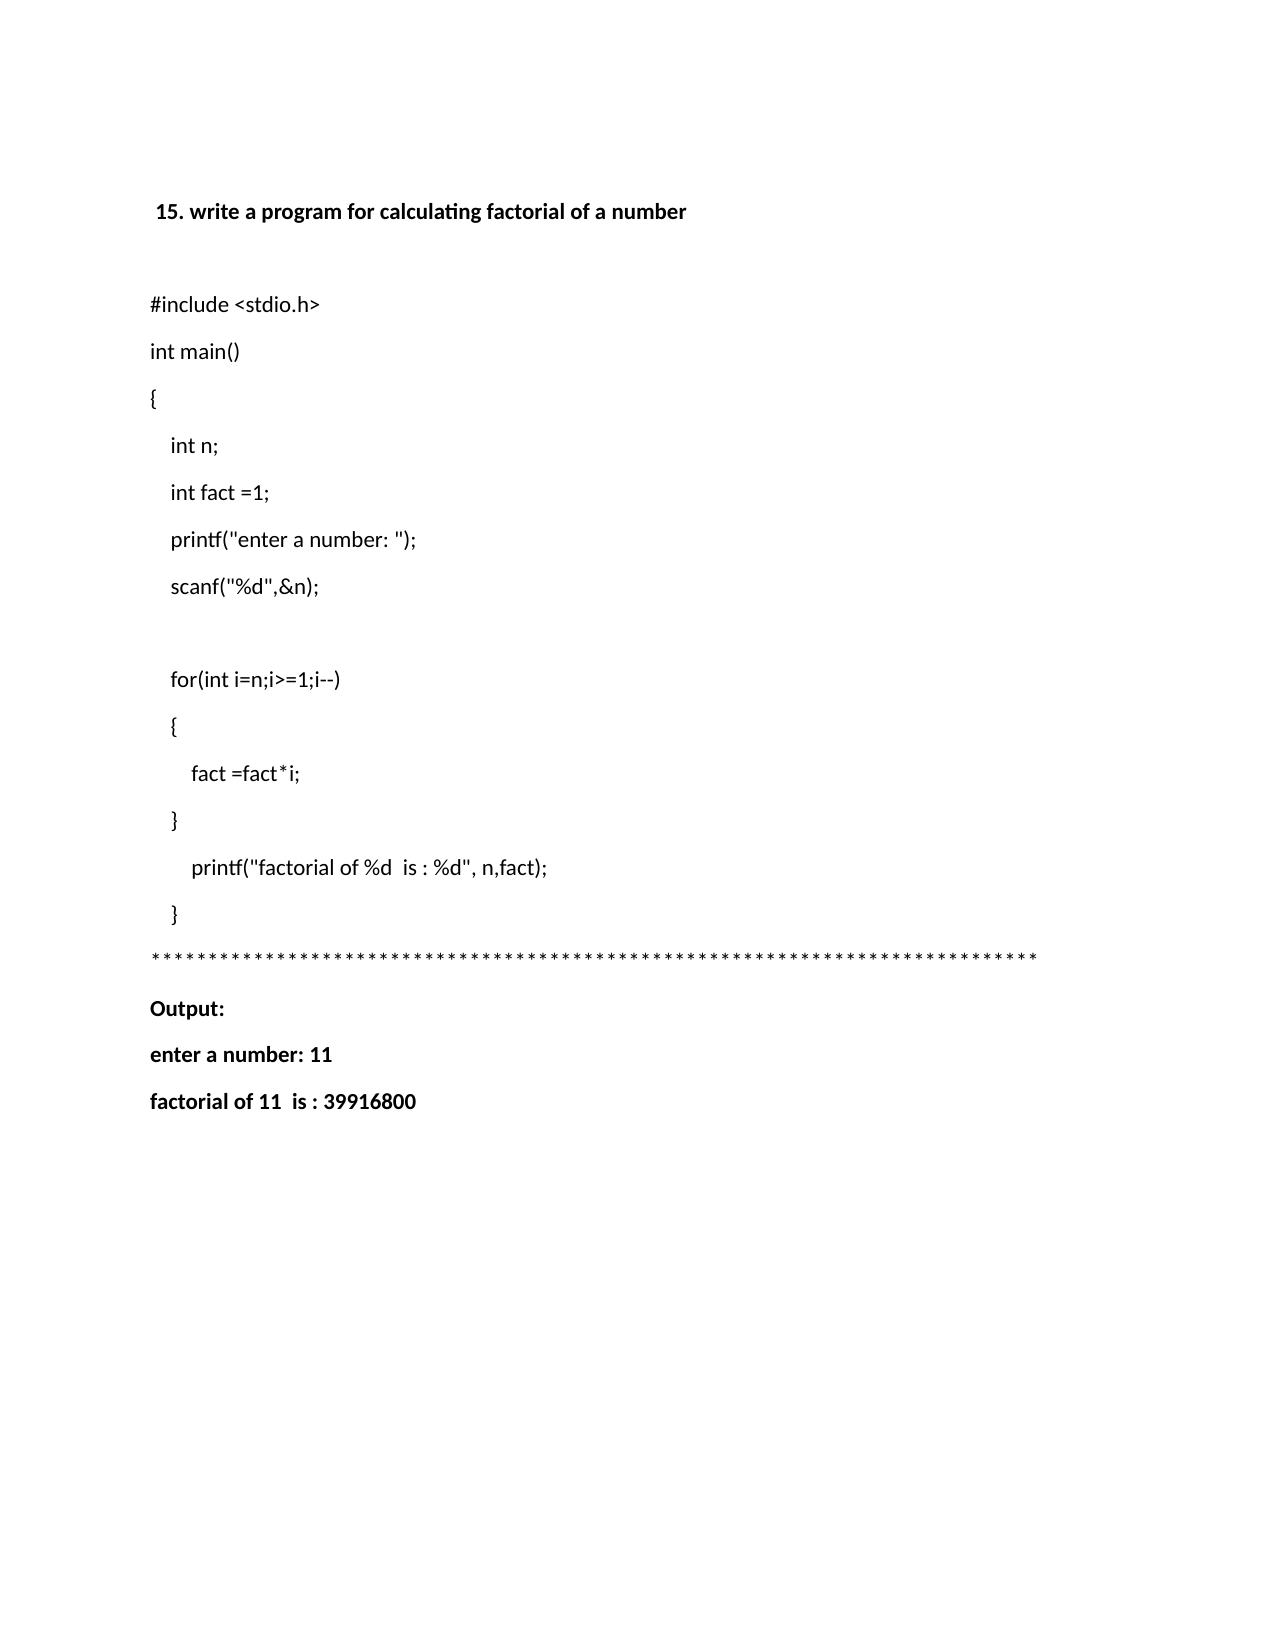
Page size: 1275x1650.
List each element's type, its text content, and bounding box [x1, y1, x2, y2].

text scanf("%d",&n); [150, 572, 1125, 600]
text int n; [150, 431, 1125, 459]
text int fact =1; [150, 478, 1125, 506]
text printf("enter a number: "); [150, 525, 1125, 553]
text { [150, 712, 1125, 741]
text } [150, 806, 1125, 834]
text } [150, 900, 1125, 928]
text ****************************************************************************** [150, 947, 1125, 975]
text fact =fact*i; [150, 759, 1125, 787]
text factorial of 11 is : 39916800 [150, 1087, 1125, 1116]
text 15. write a program for calculating factorial of a number [150, 197, 1125, 225]
text int main() [150, 337, 1125, 366]
text printf("factorial of %d is : %d", n,fact); [150, 853, 1125, 881]
text #include <stdio.h> [150, 291, 1125, 319]
text enter a number: 11 [150, 1041, 1125, 1069]
text Output: [150, 994, 1125, 1022]
text for(int i=n;i>=1;i--) [150, 666, 1125, 694]
text { [150, 384, 1125, 412]
